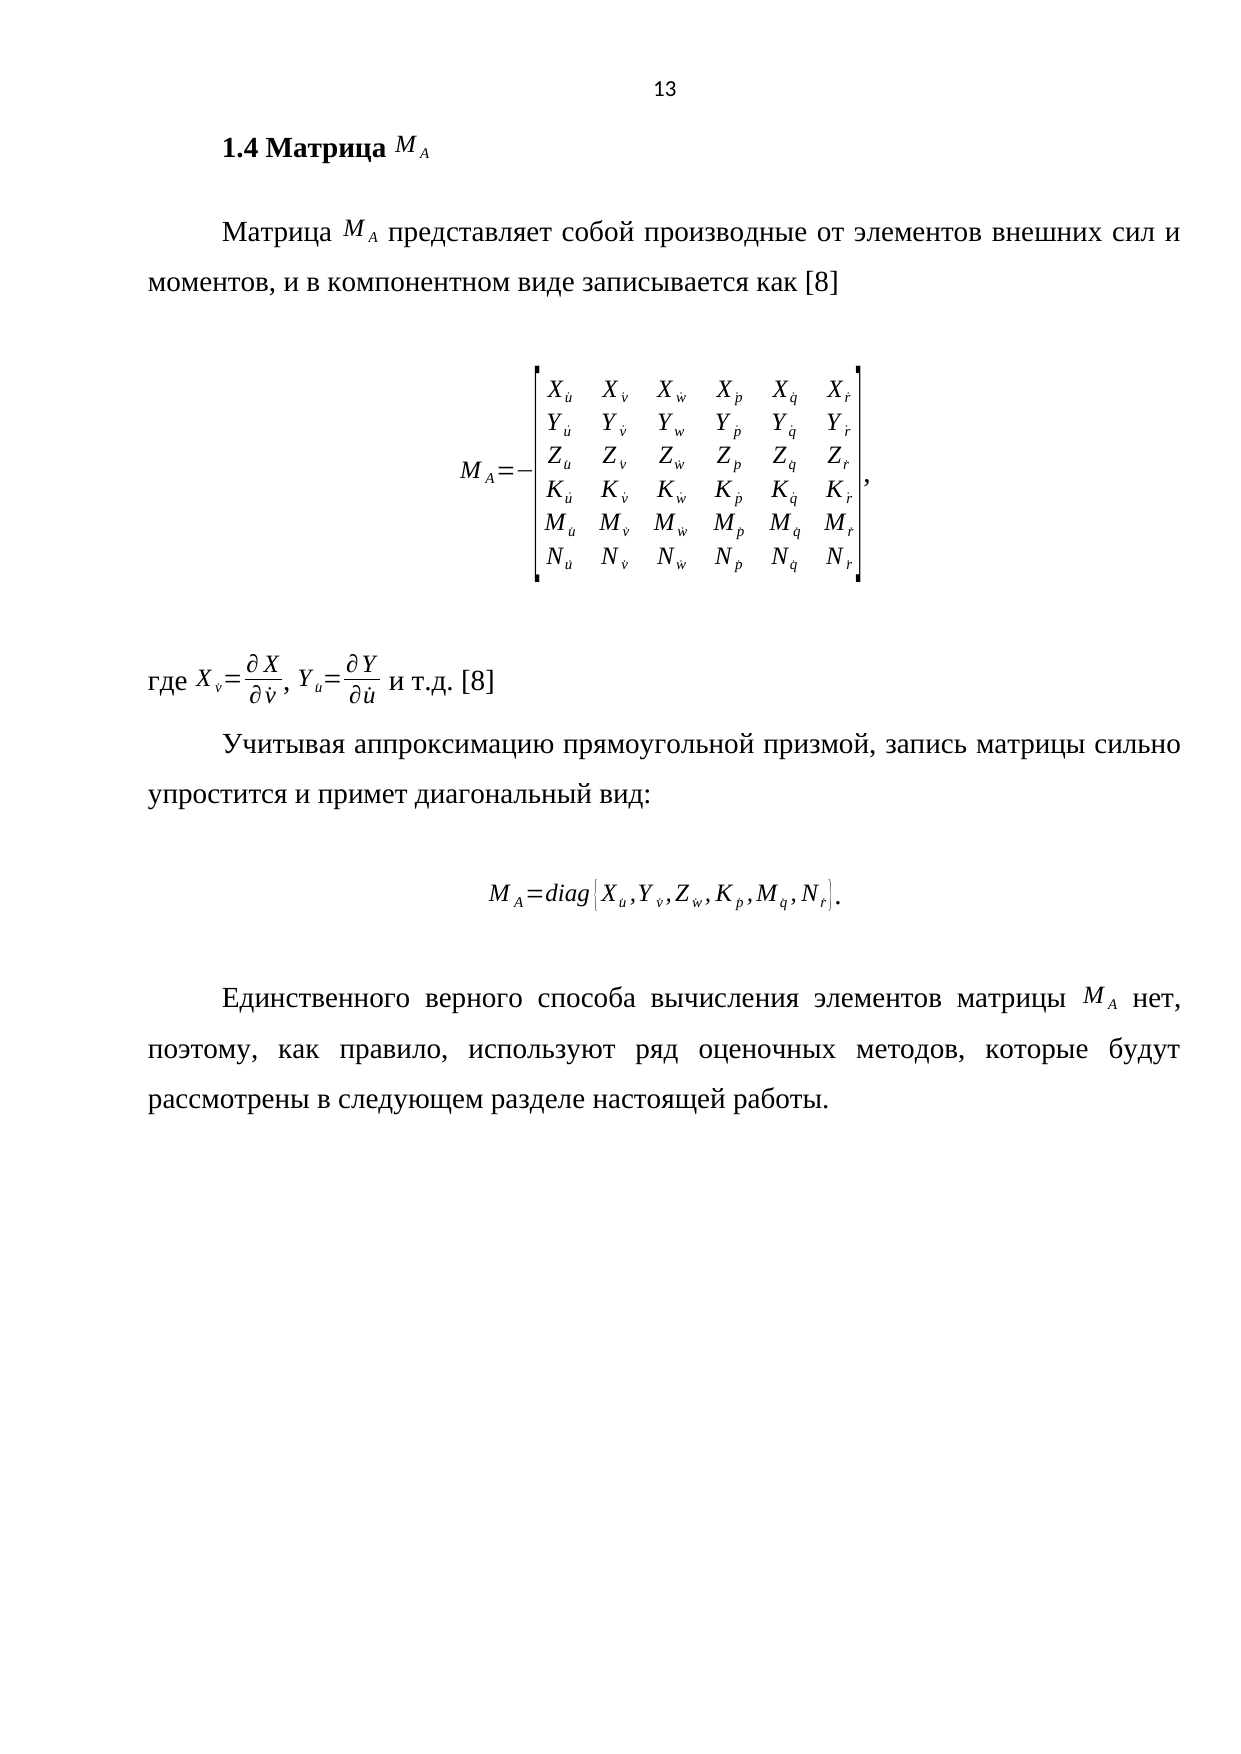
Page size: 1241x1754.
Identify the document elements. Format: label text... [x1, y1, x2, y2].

text Матрица представляет собой производные от элементов внешних сил и моментов, и в компонентном виде записывается как [8] [148, 214, 1181, 297]
text Единственного верного способа вычисления элементов матрицы нет, поэтому, как правило, используют ряд оценочных методов, которые будут рассмотрены в следующем разделе настоящей работы. [148, 980, 1181, 1114]
text , [148, 364, 1181, 583]
text где , и т.д. [8] [148, 650, 1181, 709]
subtitle 1.4 Матрица [148, 130, 1181, 163]
text Учитывая аппроксимацию прямоугольной призмой, запись матрицы сильно упростится и примет диагональный вид: [148, 726, 1181, 810]
text . [148, 877, 1181, 913]
